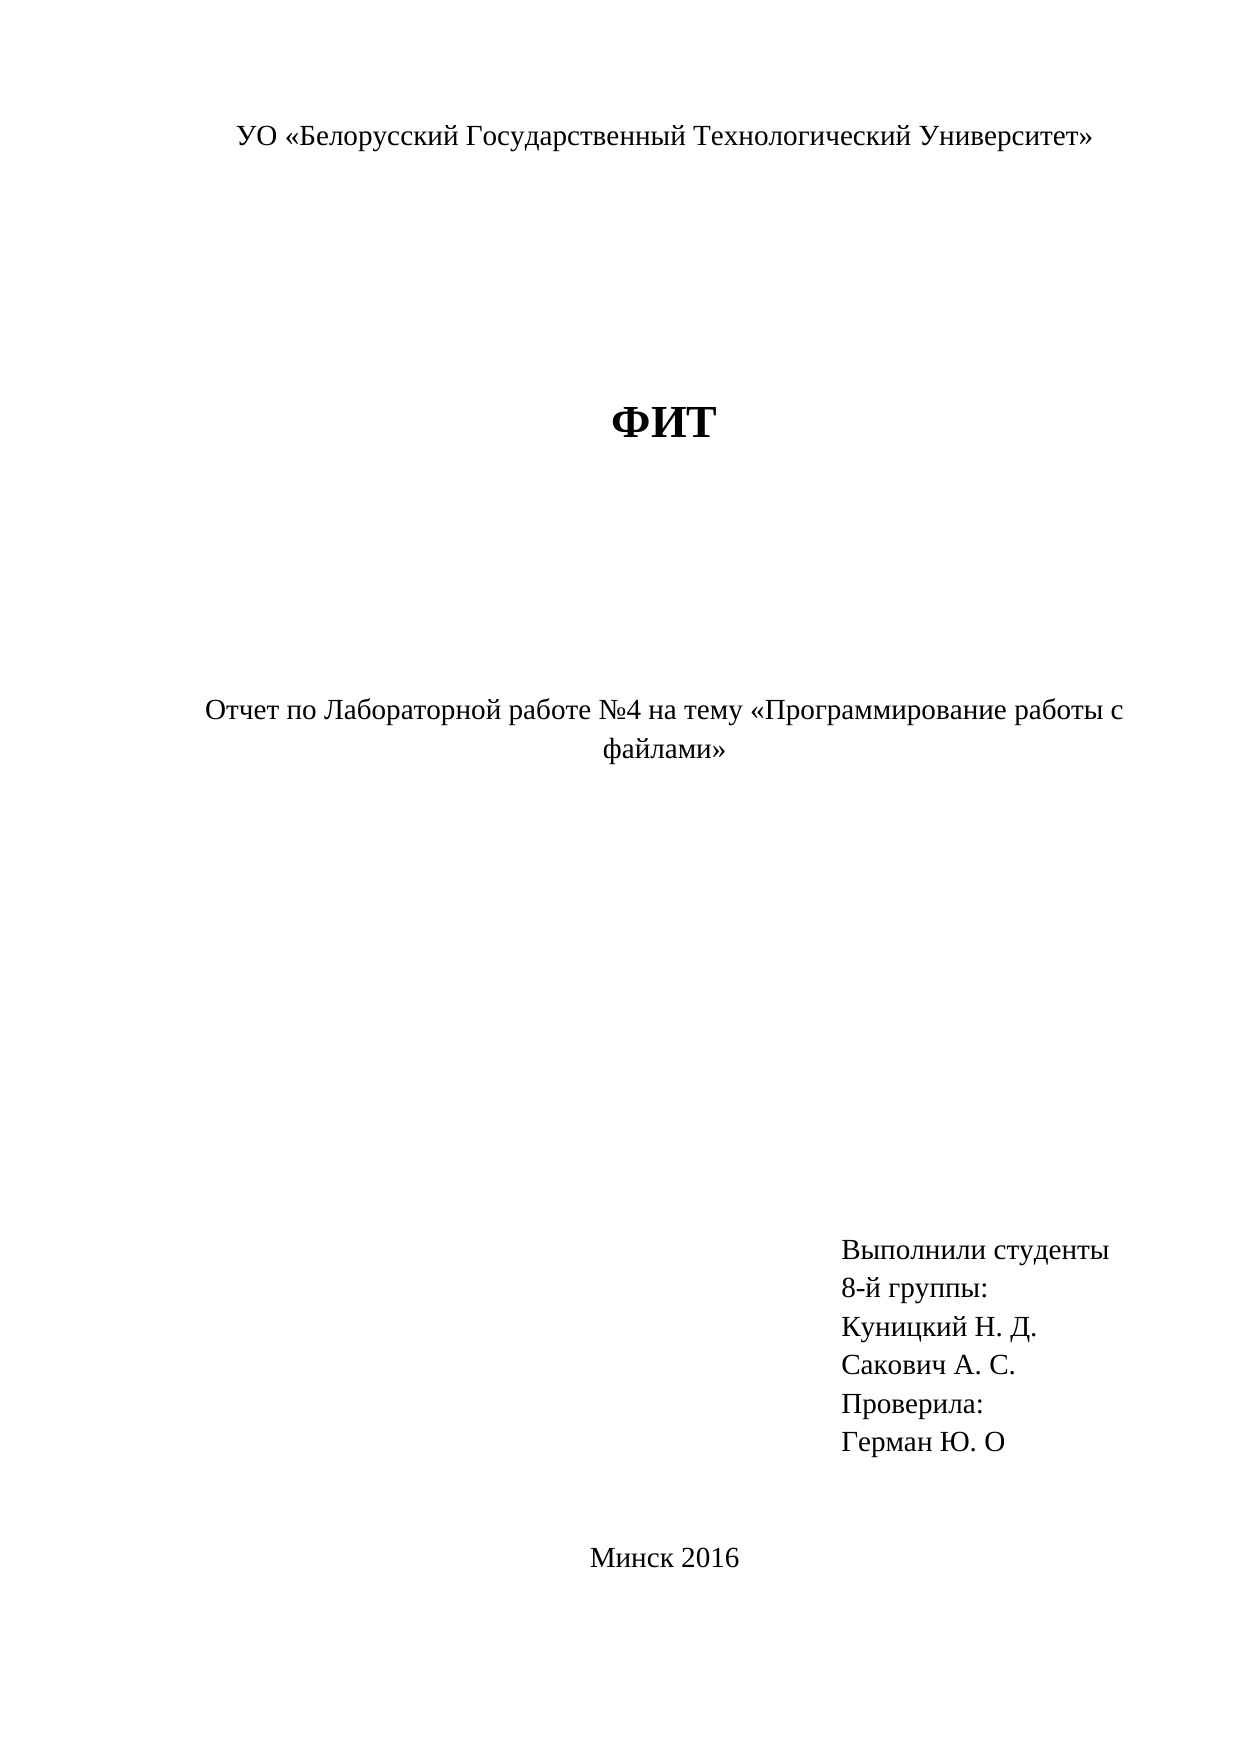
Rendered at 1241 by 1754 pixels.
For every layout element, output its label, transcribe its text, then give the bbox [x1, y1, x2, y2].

text Отчет по Лабораторной работе №4 на тему «Программирование работы с файлами» [177, 692, 1152, 764]
text ФИТ [177, 394, 1152, 447]
text Проверила: [177, 1386, 1152, 1419]
text Куницкий Н. Д. [177, 1309, 1152, 1342]
text Герман Ю. О [177, 1424, 1152, 1458]
text Выполнили студенты [177, 1232, 1152, 1265]
text Минск 2016 [177, 1540, 1152, 1574]
text УО «Белорусский Государственный Технологический Университет» [177, 118, 1152, 152]
text Сакович А. С. [177, 1347, 1152, 1381]
text 8-й группы: [177, 1270, 1152, 1304]
